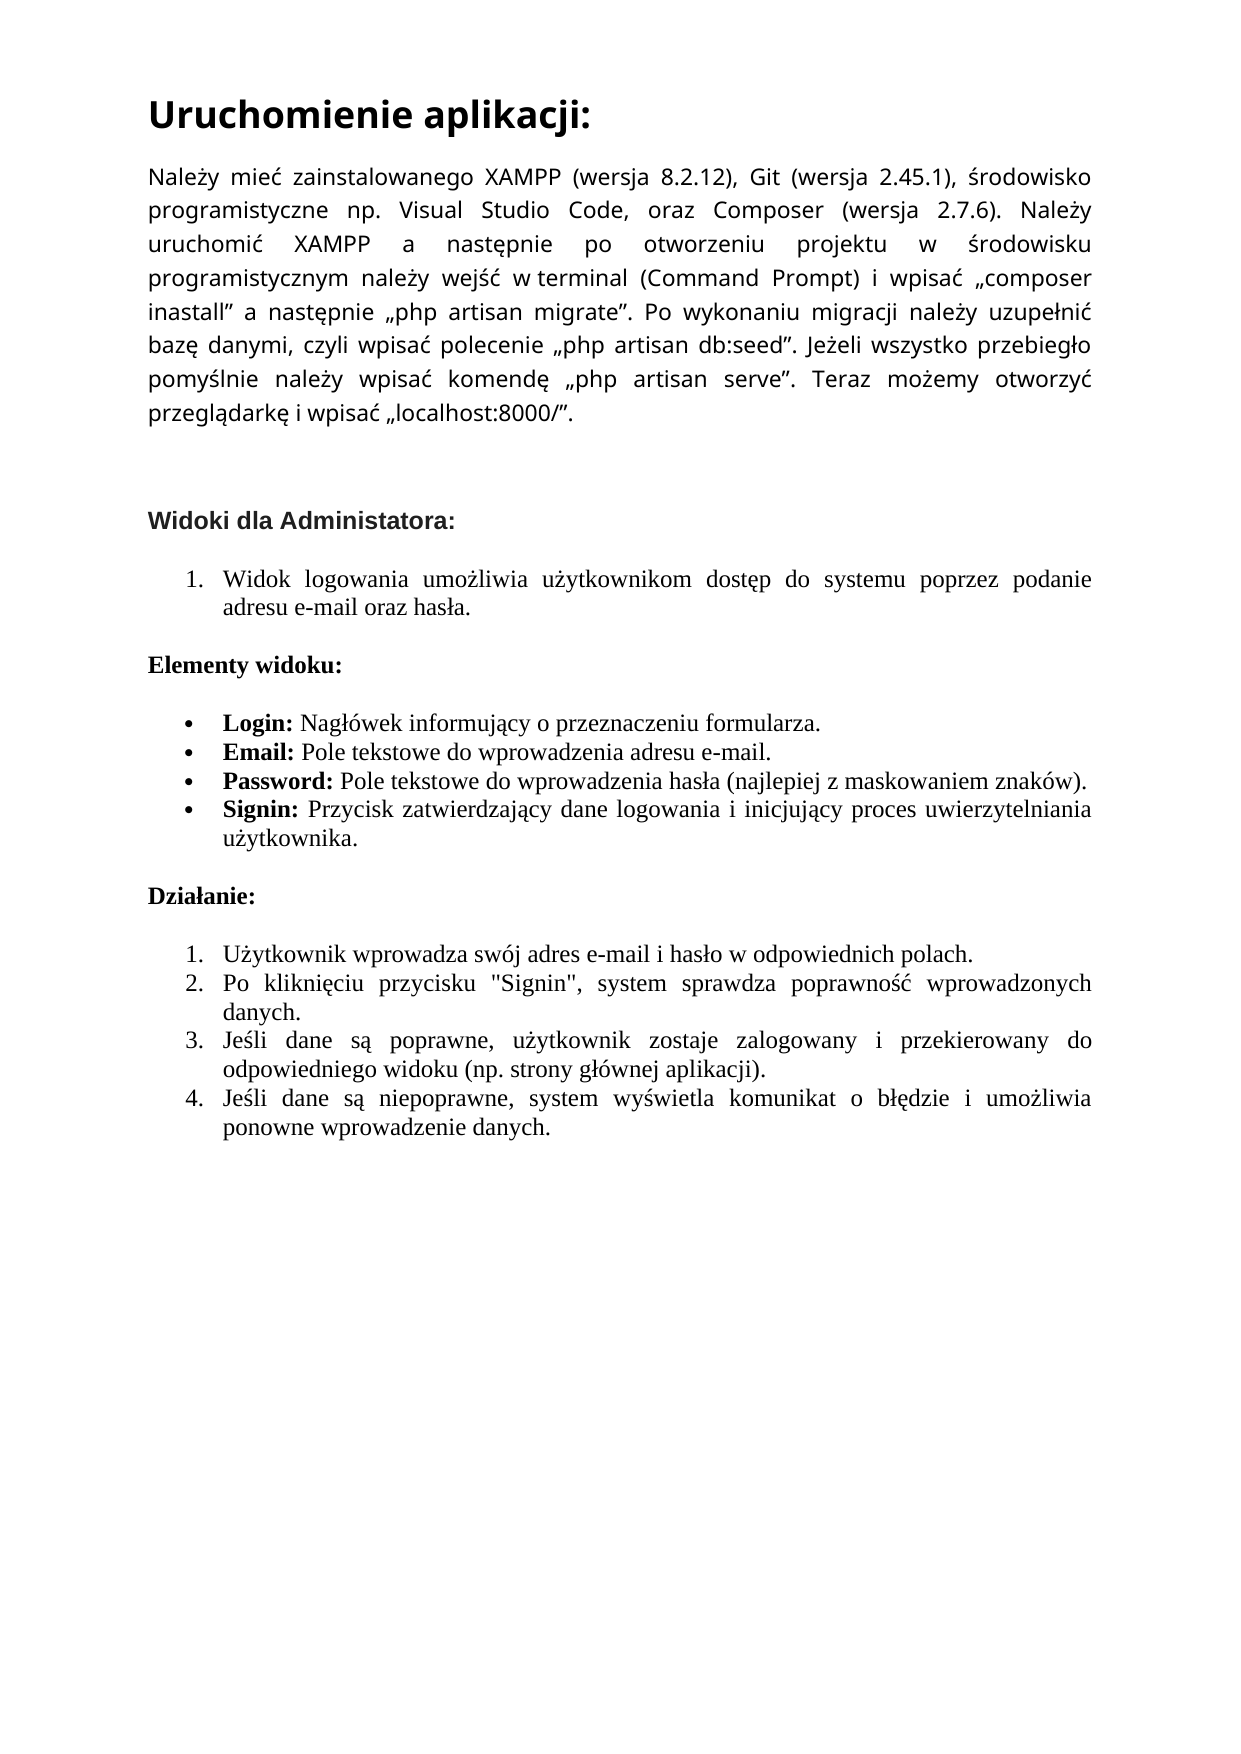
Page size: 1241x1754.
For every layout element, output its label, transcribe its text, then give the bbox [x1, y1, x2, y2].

text Działanie: [148, 881, 1093, 910]
list Użytkownik wprowadza swój adres e-mail i hasło w odpowiednich polach. [185, 939, 1093, 968]
list Widok logowania umożliwia użytkownikom dostęp do systemu poprzez podanie adresu e-mail oraz hasła. [185, 564, 1093, 621]
text Widoki dla Administatora: [148, 491, 1093, 534]
text Uruchomienie aplikacji: [148, 89, 1093, 140]
list Email: Pole tekstowe do wprowadzenia adresu e-mail. [185, 737, 1093, 766]
list Signin: Przycisk zatwierdzający dane logowania i inicjujący proces uwierzytelniania użytkownika. [185, 794, 1093, 852]
list Login: Nagłówek informujący o przeznaczeniu formularza. [185, 708, 1093, 737]
list Password: Pole tekstowe do wprowadzenia hasła (najlepiej z maskowaniem znaków). [185, 766, 1093, 794]
text Należy mieć zainstalowanego XAMPP (wersja 8.2.12), Git (wersja 2.45.1), środowisko programistyczne np. Visual Studio Code, oraz Composer (wersja 2.7.6). Należy uruchomić XAMPP a następnie po otworzeniu projektu w środowisku programistycznym należy wejść w terminal (Command Prompt) i wpisać „composer inastall” a następnie „php artisan migrate”. Po wykonaniu migracji należy uzupełnić bazę danymi, czyli wpisać polecenie „php artisan db:seed”. Jeżeli wszystko przebiegło pomyślnie należy wpisać komendę „php artisan serve”. Teraz możemy otworzyć przeglądarkę i wpisać „localhost:8000/”. [148, 160, 1093, 428]
text Elementy widoku: [148, 650, 1093, 679]
list Jeśli dane są niepoprawne, system wyświetla komunikat o błędzie i umożliwia ponowne wprowadzenie danych. [185, 1083, 1093, 1140]
list Jeśli dane są poprawne, użytkownik zostaje zalogowany i przekierowany do odpowiedniego widoku (np. strony głównej aplikacji). [185, 1025, 1093, 1083]
list Po kliknięciu przycisku "Signin", system sprawdza poprawność wprowadzonych danych. [185, 968, 1093, 1025]
